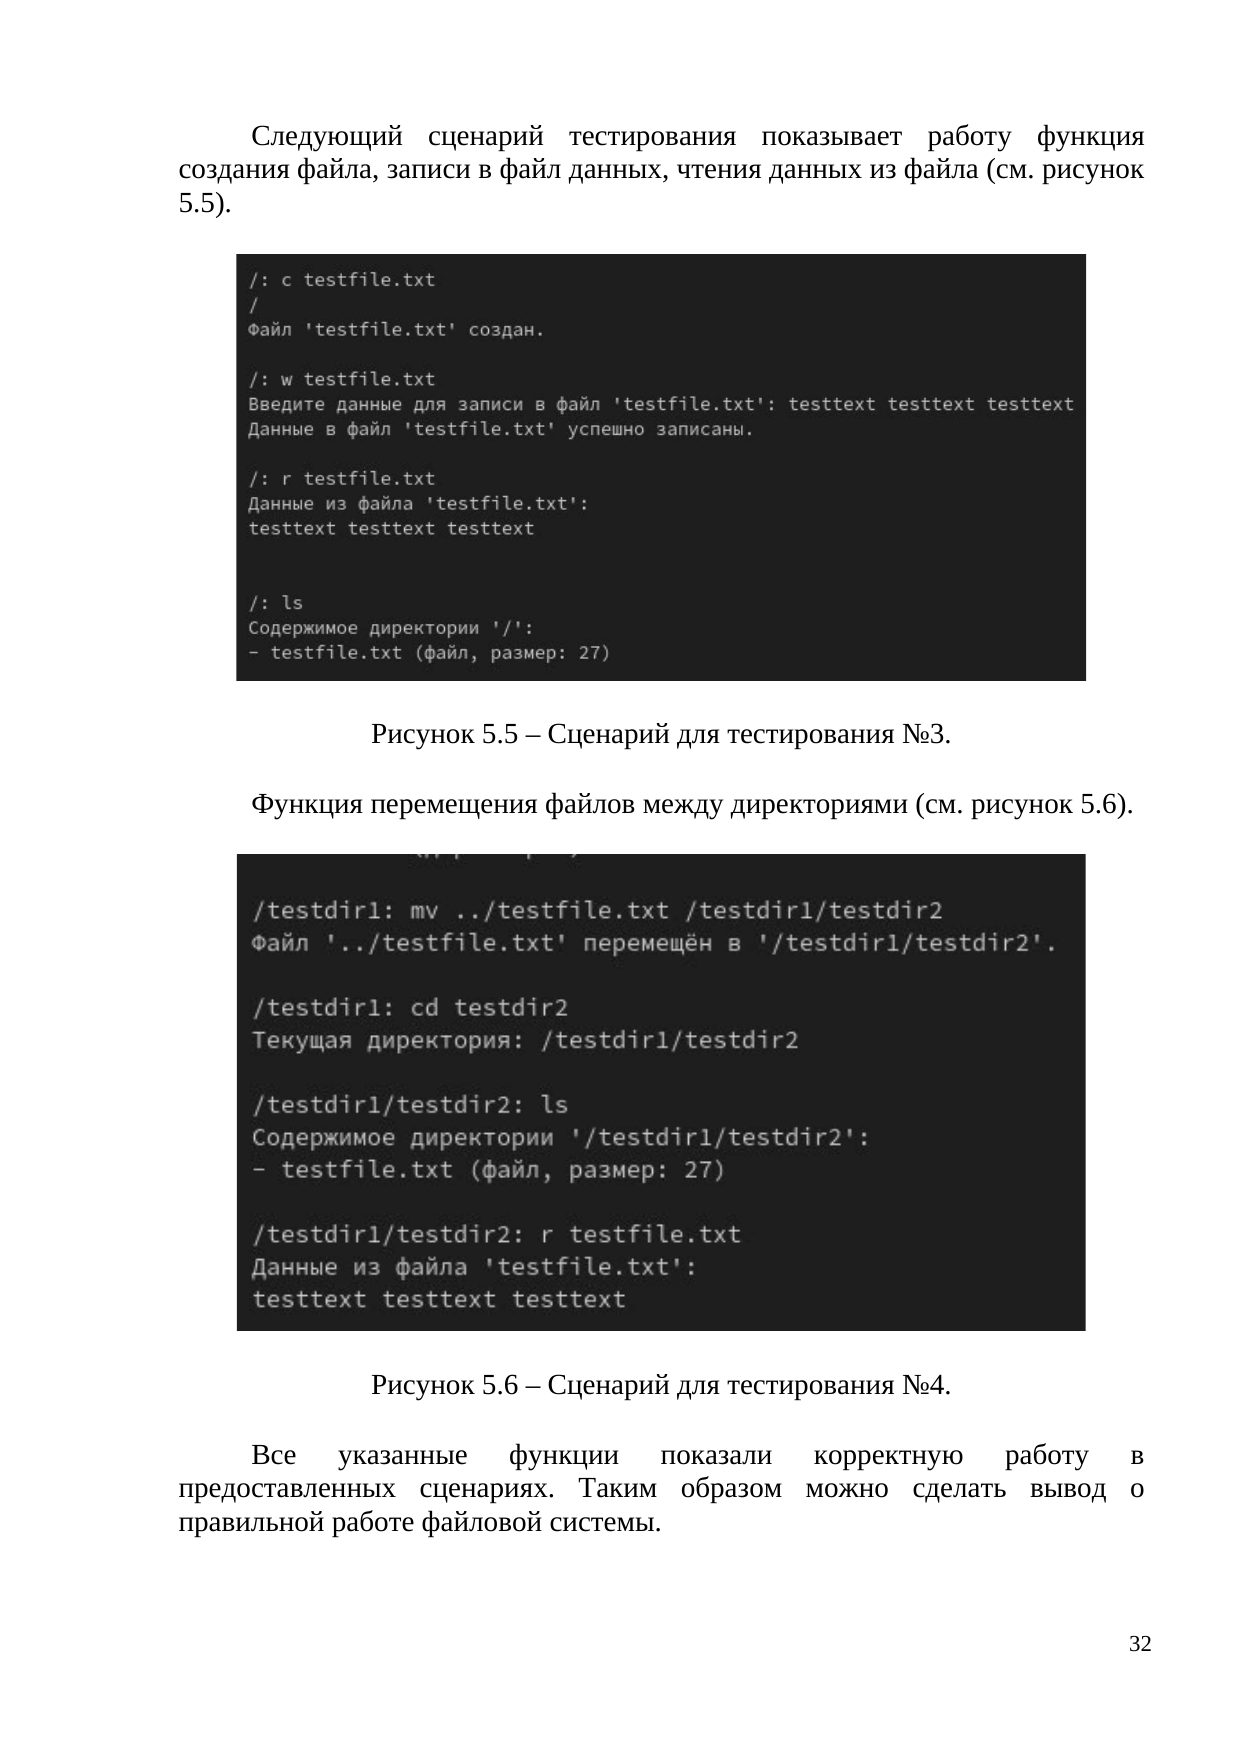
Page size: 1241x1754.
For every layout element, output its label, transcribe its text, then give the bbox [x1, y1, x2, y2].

picture [236, 854, 1086, 1331]
text Следующий сценарий тестирования показывает работу функция создания файла, записи в файл данных, чтения данных из файла (см. рисунок 5.5). [178, 118, 1145, 219]
text Рисунок 5.6 – Сценарий для тестирования №4. [177, 1367, 1145, 1401]
text Функция перемещения файлов между директориями (см. рисунок 5.6). [178, 786, 1145, 820]
text Рисунок 5.5 – Сценарий для тестирования №3. [177, 717, 1145, 750]
picture [236, 254, 1087, 681]
text Все указанные функции показали корректную работу в предоставленных сценариях. Таким образом можно сделать вывод о правильной работе файловой системы. [178, 1437, 1145, 1537]
